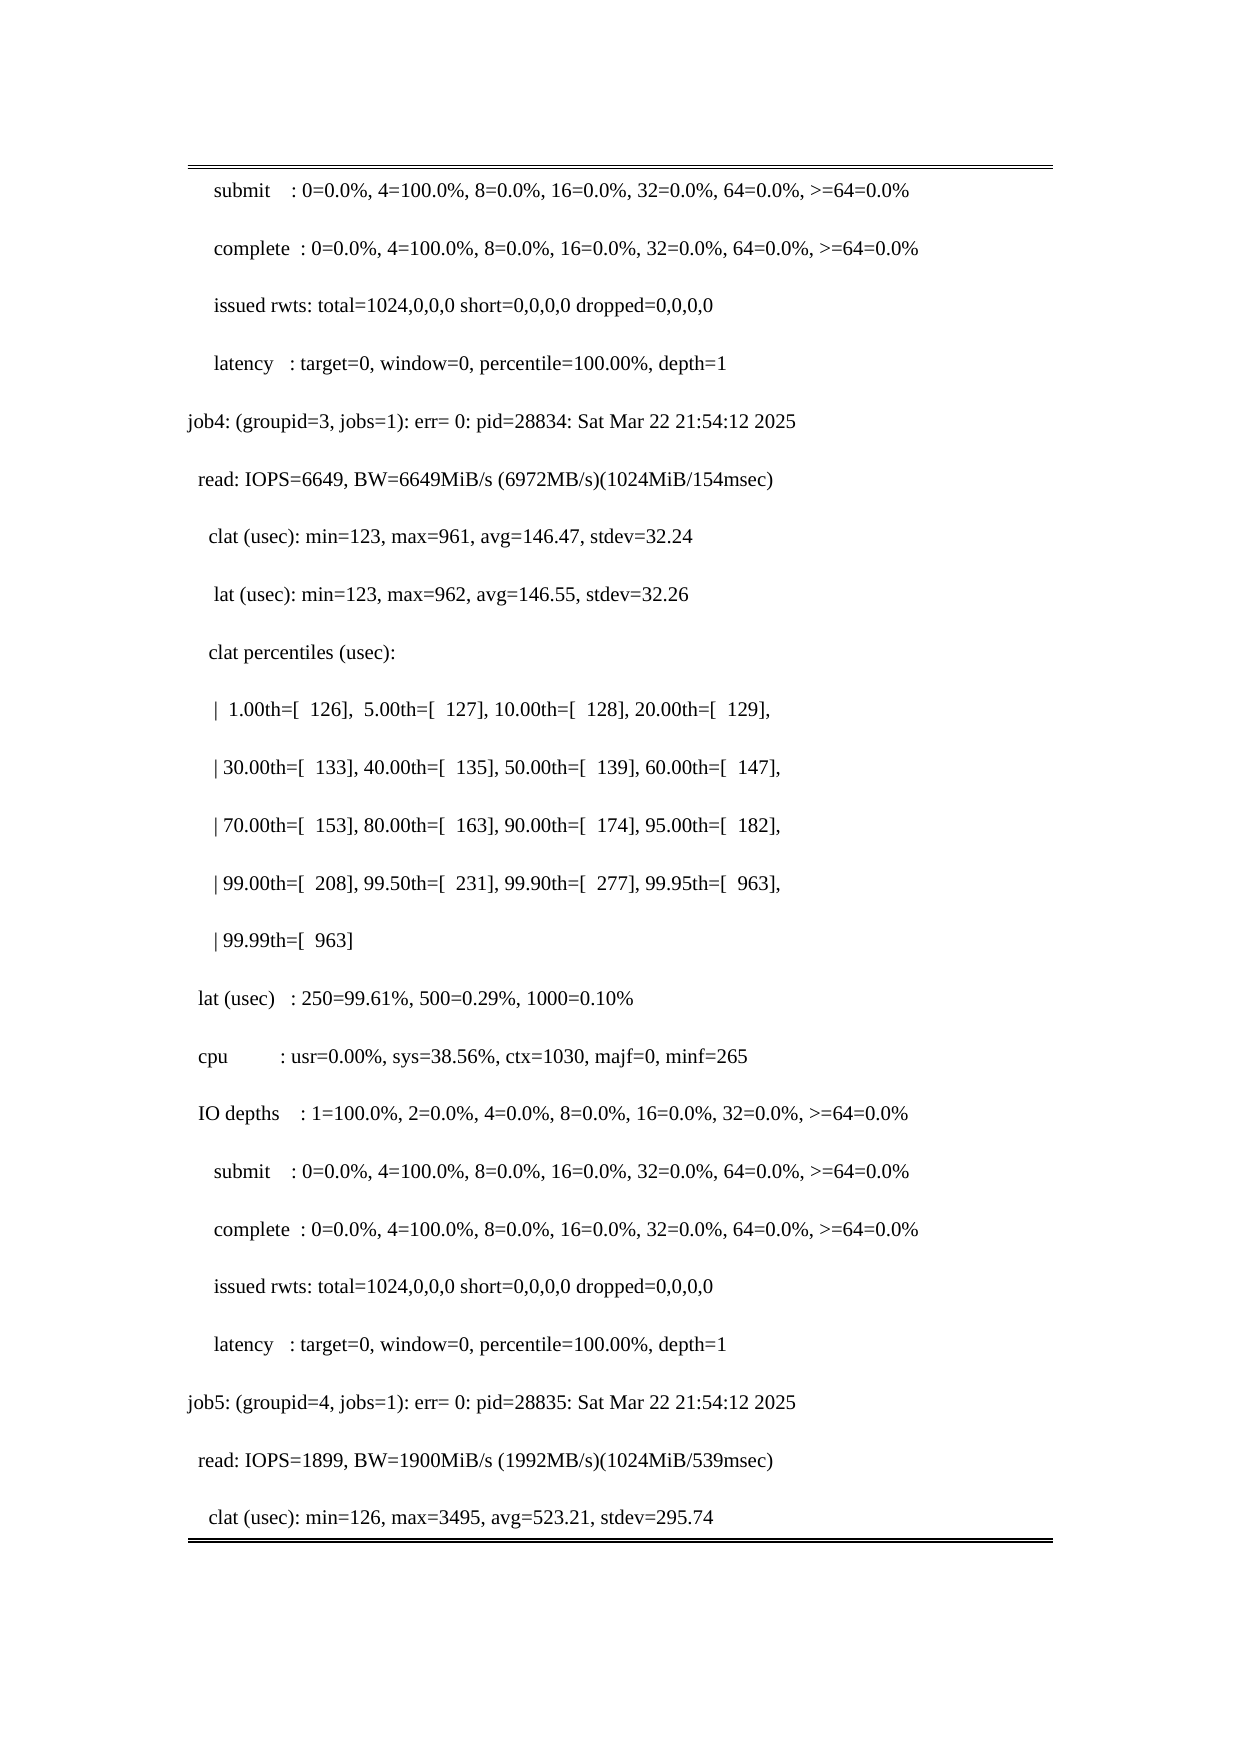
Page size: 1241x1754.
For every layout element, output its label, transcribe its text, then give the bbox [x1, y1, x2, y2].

text | 30.00th=[ 133], 40.00th=[ 135], 50.00th=[ 139], 60.00th=[ 147], [187, 742, 1053, 786]
text complete : 0=0.0%, 4=100.0%, 8=0.0%, 16=0.0%, 32=0.0%, 64=0.0%, >=64=0.0% [187, 222, 1053, 266]
text clat (usec): min=126, max=3495, avg=523.21, stdev=295.74 [187, 1492, 1053, 1543]
text clat (usec): min=123, max=961, avg=146.47, stdev=32.24 [187, 511, 1053, 555]
text job4: (groupid=3, jobs=1): err= 0: pid=28834: Sat Mar 22 21:54:12 2025 [187, 395, 1053, 439]
text submit : 0=0.0%, 4=100.0%, 8=0.0%, 16=0.0%, 32=0.0%, 64=0.0%, >=64=0.0% [187, 169, 1053, 209]
text | 70.00th=[ 153], 80.00th=[ 163], 90.00th=[ 174], 95.00th=[ 182], [187, 799, 1053, 843]
text lat (usec): min=123, max=962, avg=146.55, stdev=32.26 [187, 568, 1053, 613]
text submit : 0=0.0%, 4=100.0%, 8=0.0%, 16=0.0%, 32=0.0%, 64=0.0%, >=64=0.0% [187, 1146, 1053, 1190]
text job5: (groupid=4, jobs=1): err= 0: pid=28835: Sat Mar 22 21:54:12 2025 [187, 1376, 1053, 1421]
text read: IOPS=6649, BW=6649MiB/s (6972MB/s)(1024MiB/154msec) [187, 453, 1053, 497]
text read: IOPS=1899, BW=1900MiB/s (1992MB/s)(1024MiB/539msec) [187, 1434, 1053, 1478]
text issued rwts: total=1024,0,0,0 short=0,0,0,0 dropped=0,0,0,0 [187, 1261, 1053, 1305]
text latency : target=0, window=0, percentile=100.00%, depth=1 [187, 338, 1053, 382]
text clat percentiles (usec): [187, 626, 1053, 670]
text lat (usec) : 250=99.61%, 500=0.29%, 1000=0.10% [187, 972, 1053, 1017]
text | 99.00th=[ 208], 99.50th=[ 231], 99.90th=[ 277], 99.95th=[ 963], [187, 857, 1053, 901]
text cpu : usr=0.00%, sys=38.56%, ctx=1030, majf=0, minf=265 [187, 1030, 1053, 1074]
text latency : target=0, window=0, percentile=100.00%, depth=1 [187, 1319, 1053, 1363]
text issued rwts: total=1024,0,0,0 short=0,0,0,0 dropped=0,0,0,0 [187, 280, 1053, 324]
text complete : 0=0.0%, 4=100.0%, 8=0.0%, 16=0.0%, 32=0.0%, 64=0.0%, >=64=0.0% [187, 1203, 1053, 1247]
text | 99.99th=[ 963] [187, 915, 1053, 959]
text | 1.00th=[ 126], 5.00th=[ 127], 10.00th=[ 128], 20.00th=[ 129], [187, 684, 1053, 728]
text IO depths : 1=100.0%, 2=0.0%, 4=0.0%, 8=0.0%, 16=0.0%, 32=0.0%, >=64=0.0% [187, 1088, 1053, 1132]
